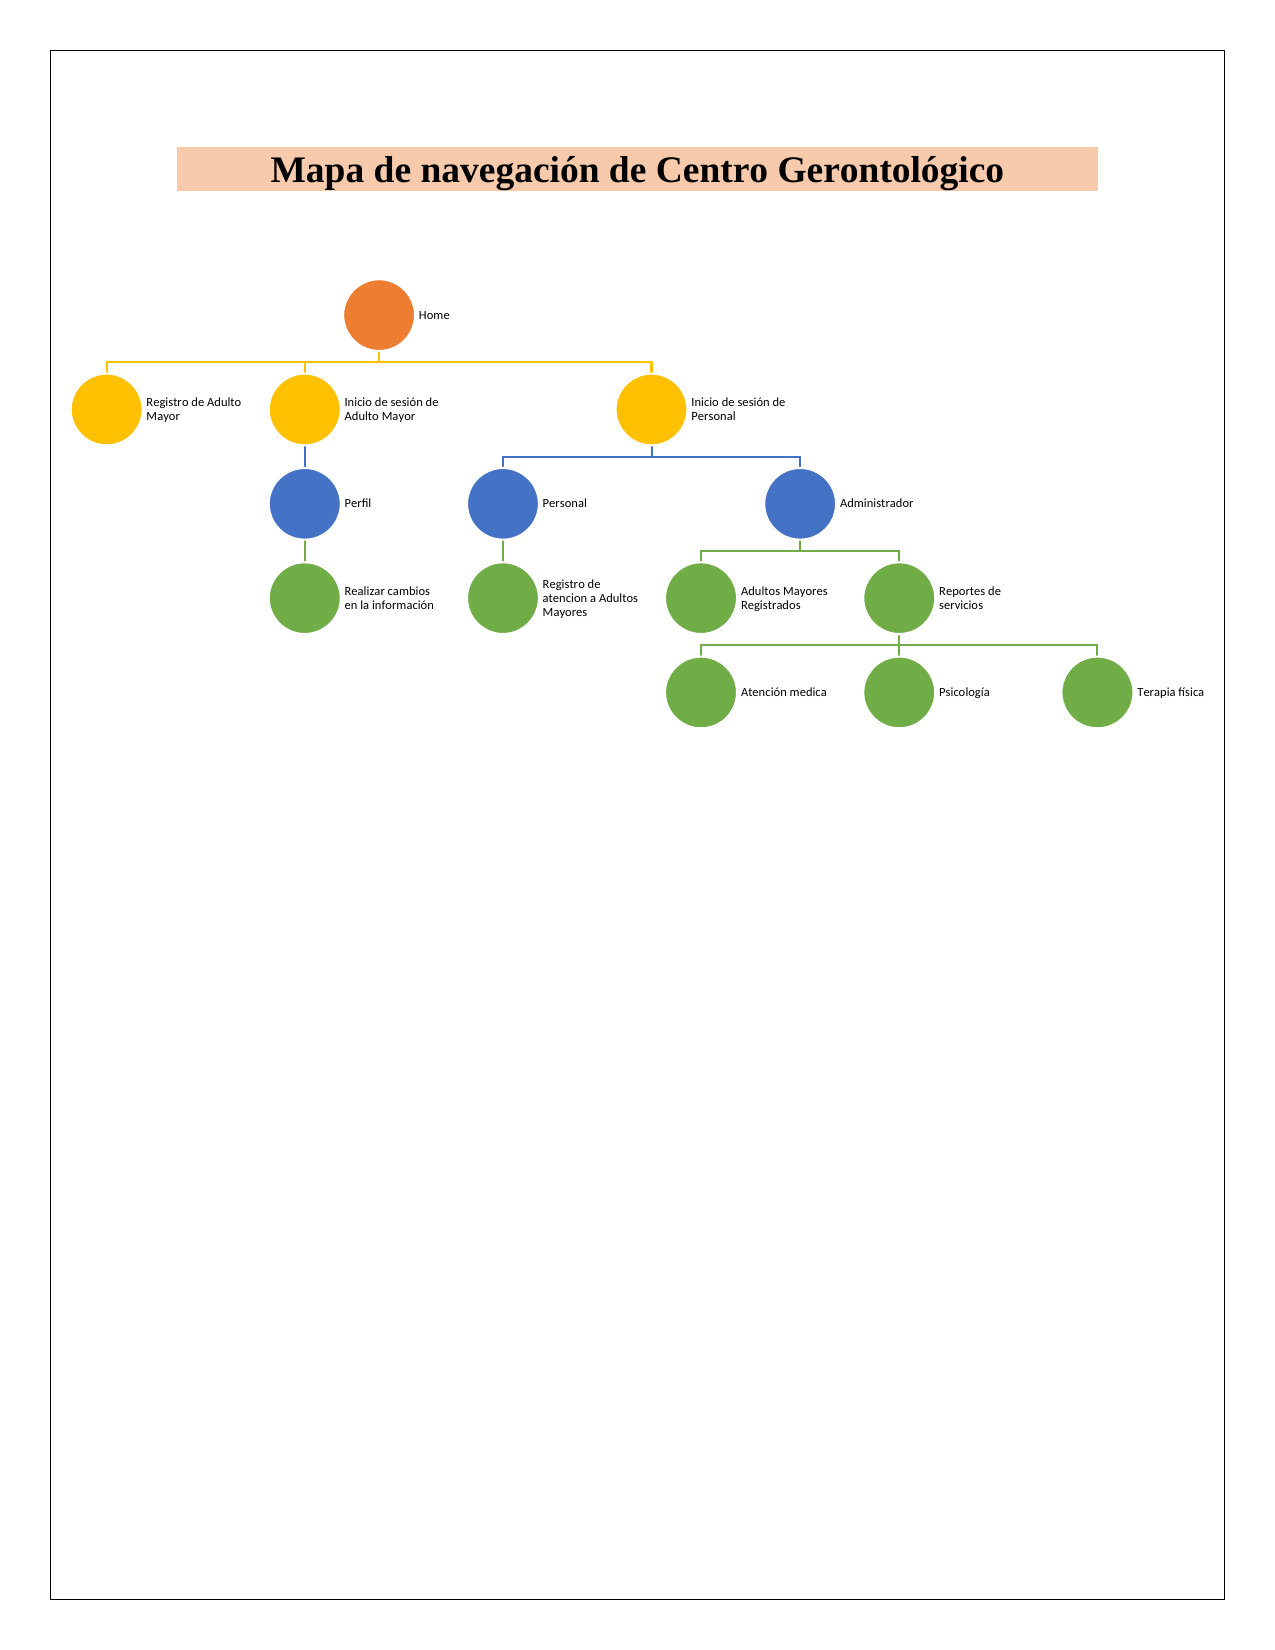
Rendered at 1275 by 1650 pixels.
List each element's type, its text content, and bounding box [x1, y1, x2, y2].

text Mapa de navegación de Centro Gerontológico [177, 147, 1098, 191]
